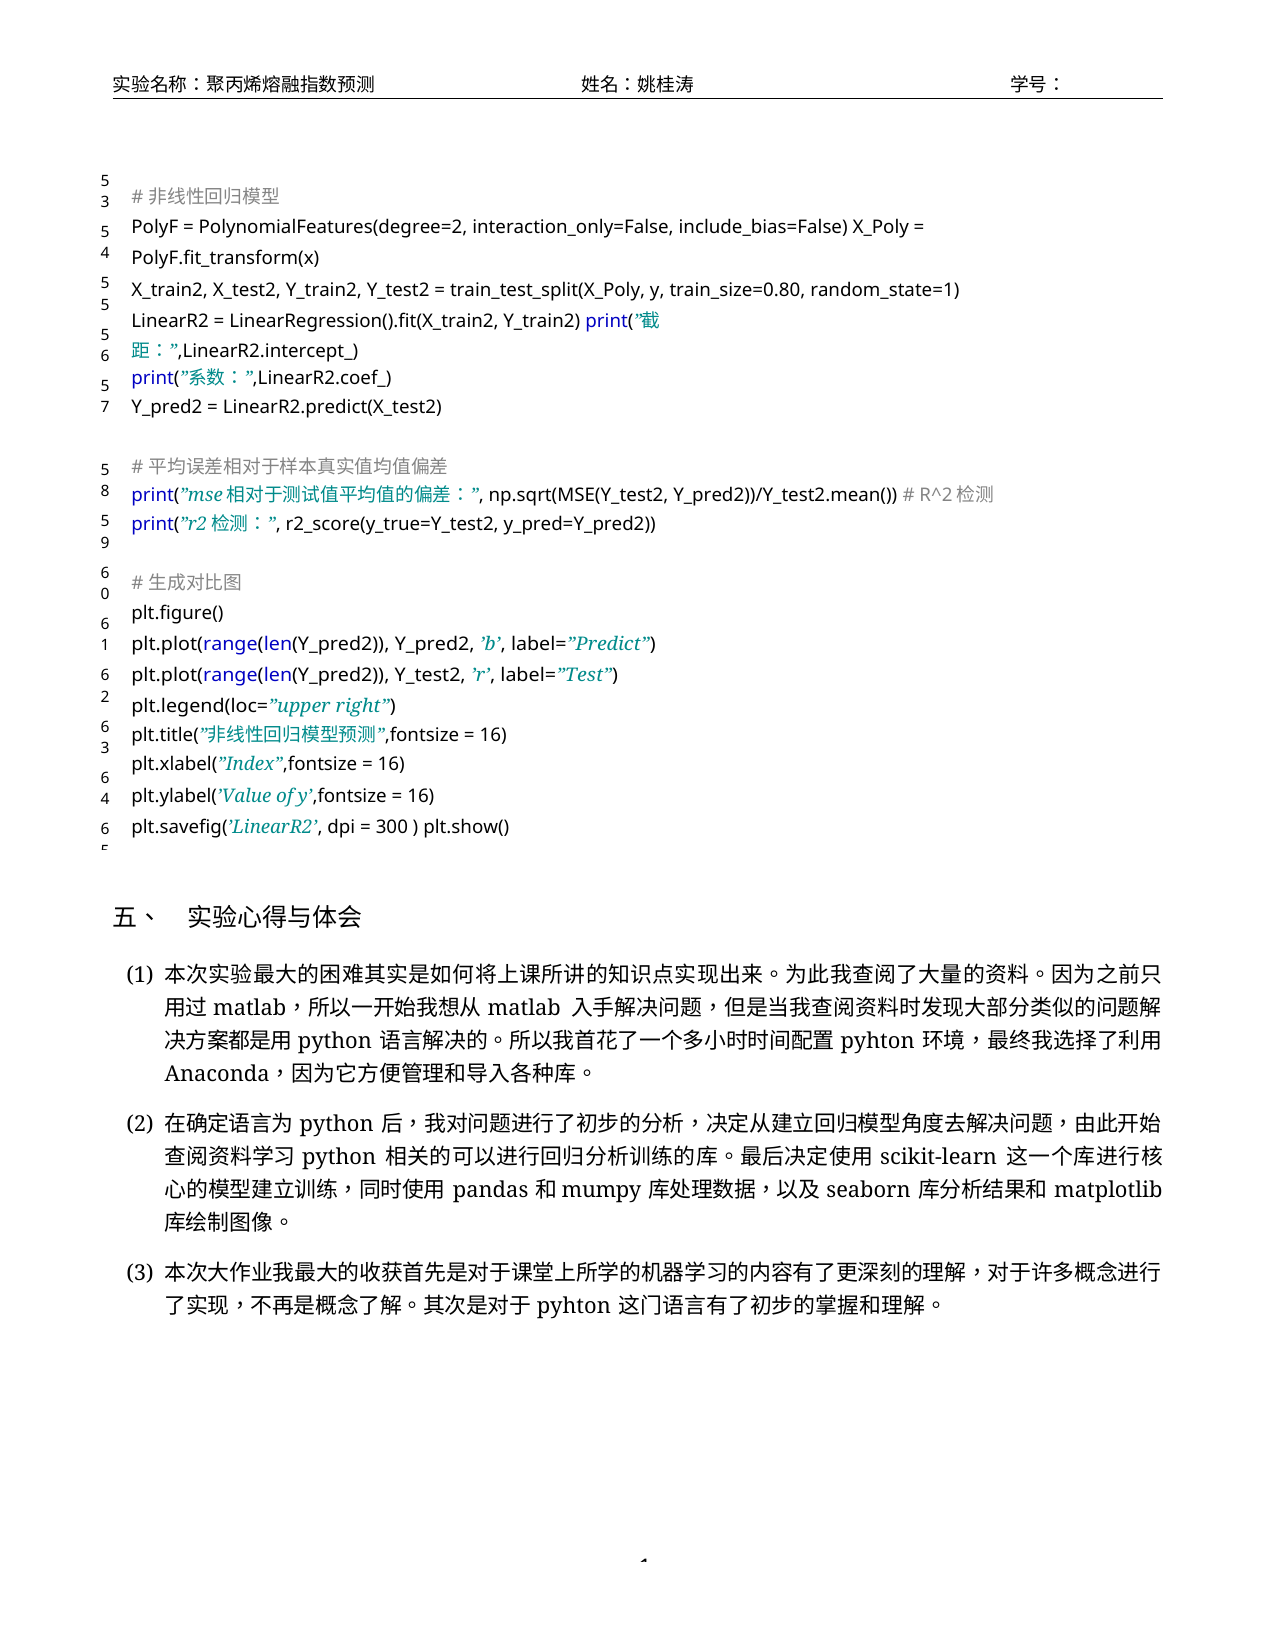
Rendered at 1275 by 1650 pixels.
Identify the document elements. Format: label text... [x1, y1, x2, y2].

subtitle 五、 实验心得与体会 [112, 899, 1187, 933]
text plt.title(”非线性回归模型预测”,fontsize = 16) [131, 724, 1187, 746]
text LinearR2 = LinearRegression().fit(X_train2, Y_train2) print(”截距：”,LinearR2.intercept_) [131, 307, 732, 362]
text print(”系数：”,LinearR2.coef_) [131, 367, 1187, 389]
text Y_pred2 = LinearR2.predict(X_test2) [131, 393, 1187, 419]
list 本次实验最大的困难其实是如何将上课所讲的知识点实现出来。为此我查阅了大量的资料。因为之前只用过 matlab，所以一开始我想从 matlab 入手解决问题，但是当我查阅资料时发现大部分类似的问题解决方案都是用 python 语言解决的。所以我首花了一个多小时时间配置 pyhton 环境，最终我选择了利用Anaconda，因为它方便管理和导入各种库。 [126, 959, 1163, 1088]
text print(”mse相对于测试值平均值的偏差：”, np.sqrt(MSE(Y_test2, Y_pred2))/Y_test2.mean()) # R^2检测 [131, 482, 1035, 507]
text X_train2, X_test2, Y_train2, Y_test2 = train_test_split(X_Poly, y, train_size=0.80, random_state=1) [131, 276, 1070, 301]
text # 生成对比图 [131, 569, 1187, 595]
text plt.plot(range(len(Y_pred2)), Y_pred2, ’b’, label=”Predict”) plt.plot(range(len(Y_pred2)), Y_test2, ’r’, label=”Test”) plt.legend(loc=”upper right”) [131, 630, 776, 718]
list 本次大作业我最大的收获首先是对于课堂上所学的机器学习的内容有了更深刻的理解，对于许多概念进行了实现，不再是概念了解。其次是对于 pyhton 这门语言有了初步的掌握和理解。 [126, 1257, 1163, 1320]
text PolyF = PolynomialFeatures(degree=2, interaction_only=False, include_bias=False) X_Poly = PolyF.fit_transform(x) [131, 213, 1036, 270]
text plt.xlabel(”Index”,fontsize = 16) plt.ylabel(’Value of y’,fontsize = 16) plt.savefig(’LinearR2’, dpi = 300 ) plt.show() [131, 751, 527, 839]
text # 平均误差相对于样本真实值均值偏差 [131, 453, 1187, 479]
text print(”r2检测：”, r2_score(y_true=Y_test2, y_pred=Y_pred2)) [131, 510, 1187, 536]
text plt.figure() [131, 599, 1187, 625]
list 在确定语言为 python 后，我对问题进行了初步的分析，决定从建立回归模型角度去解决问题，由此开始查阅资料学习 python 相关的可以进行回归分析训练的库。最后决定使用 scikit-learn 这一个库进行核心的模型建立训练，同时使用 pandas 和 mumpy 库处理数据，以及 seaborn 库分析结果和 matplotlib 库绘制图像。 [126, 1108, 1163, 1237]
text # 非线性回归模型 [131, 183, 1187, 209]
